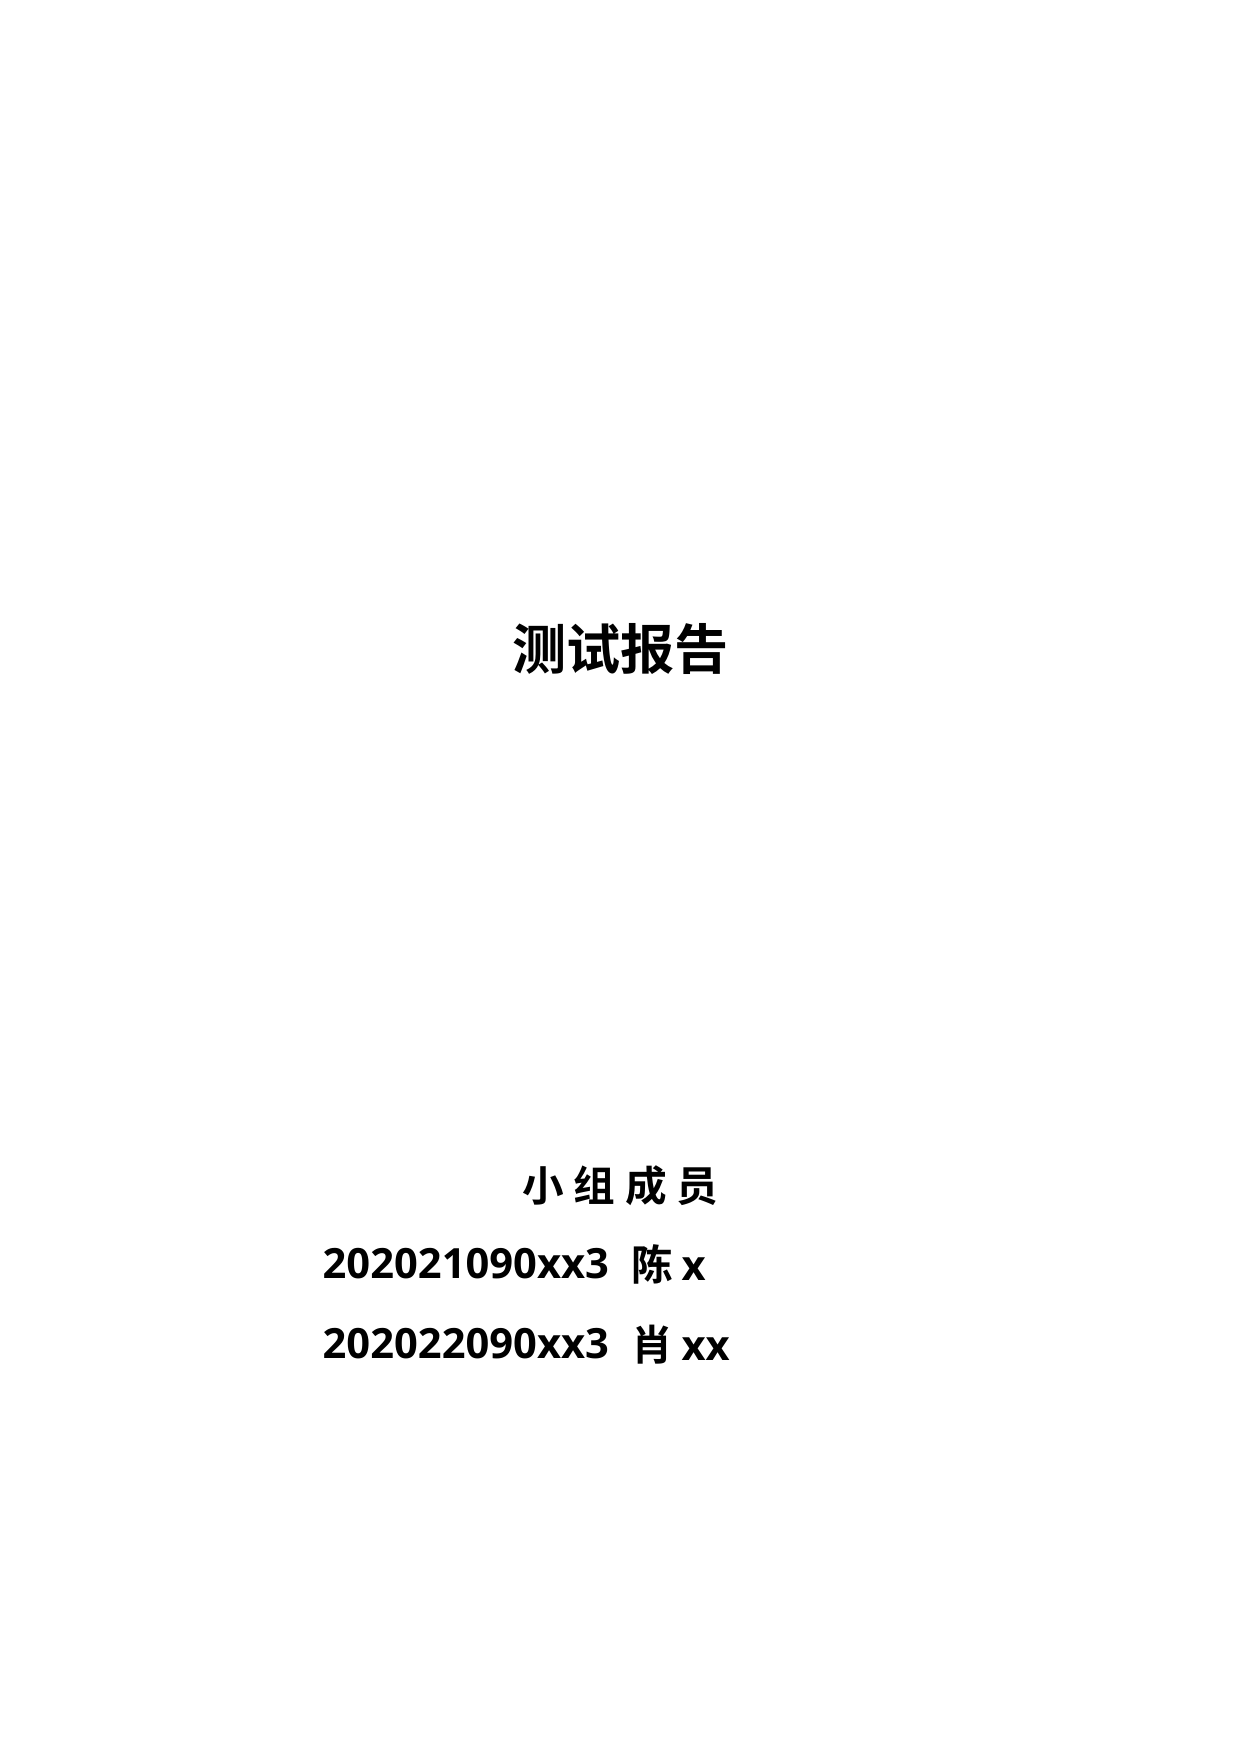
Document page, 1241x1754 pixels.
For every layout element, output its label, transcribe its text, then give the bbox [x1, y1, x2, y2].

table_cell 202021090xx3 [176, 1230, 620, 1309]
table_cell 陈x [620, 1230, 1064, 1309]
table_cell 肖xx [620, 1309, 1064, 1389]
table_cell 202022090xx3 [176, 1309, 620, 1389]
table_header 小 组 成 员 [176, 1151, 1064, 1230]
text 测试报告 [187, 607, 1053, 685]
